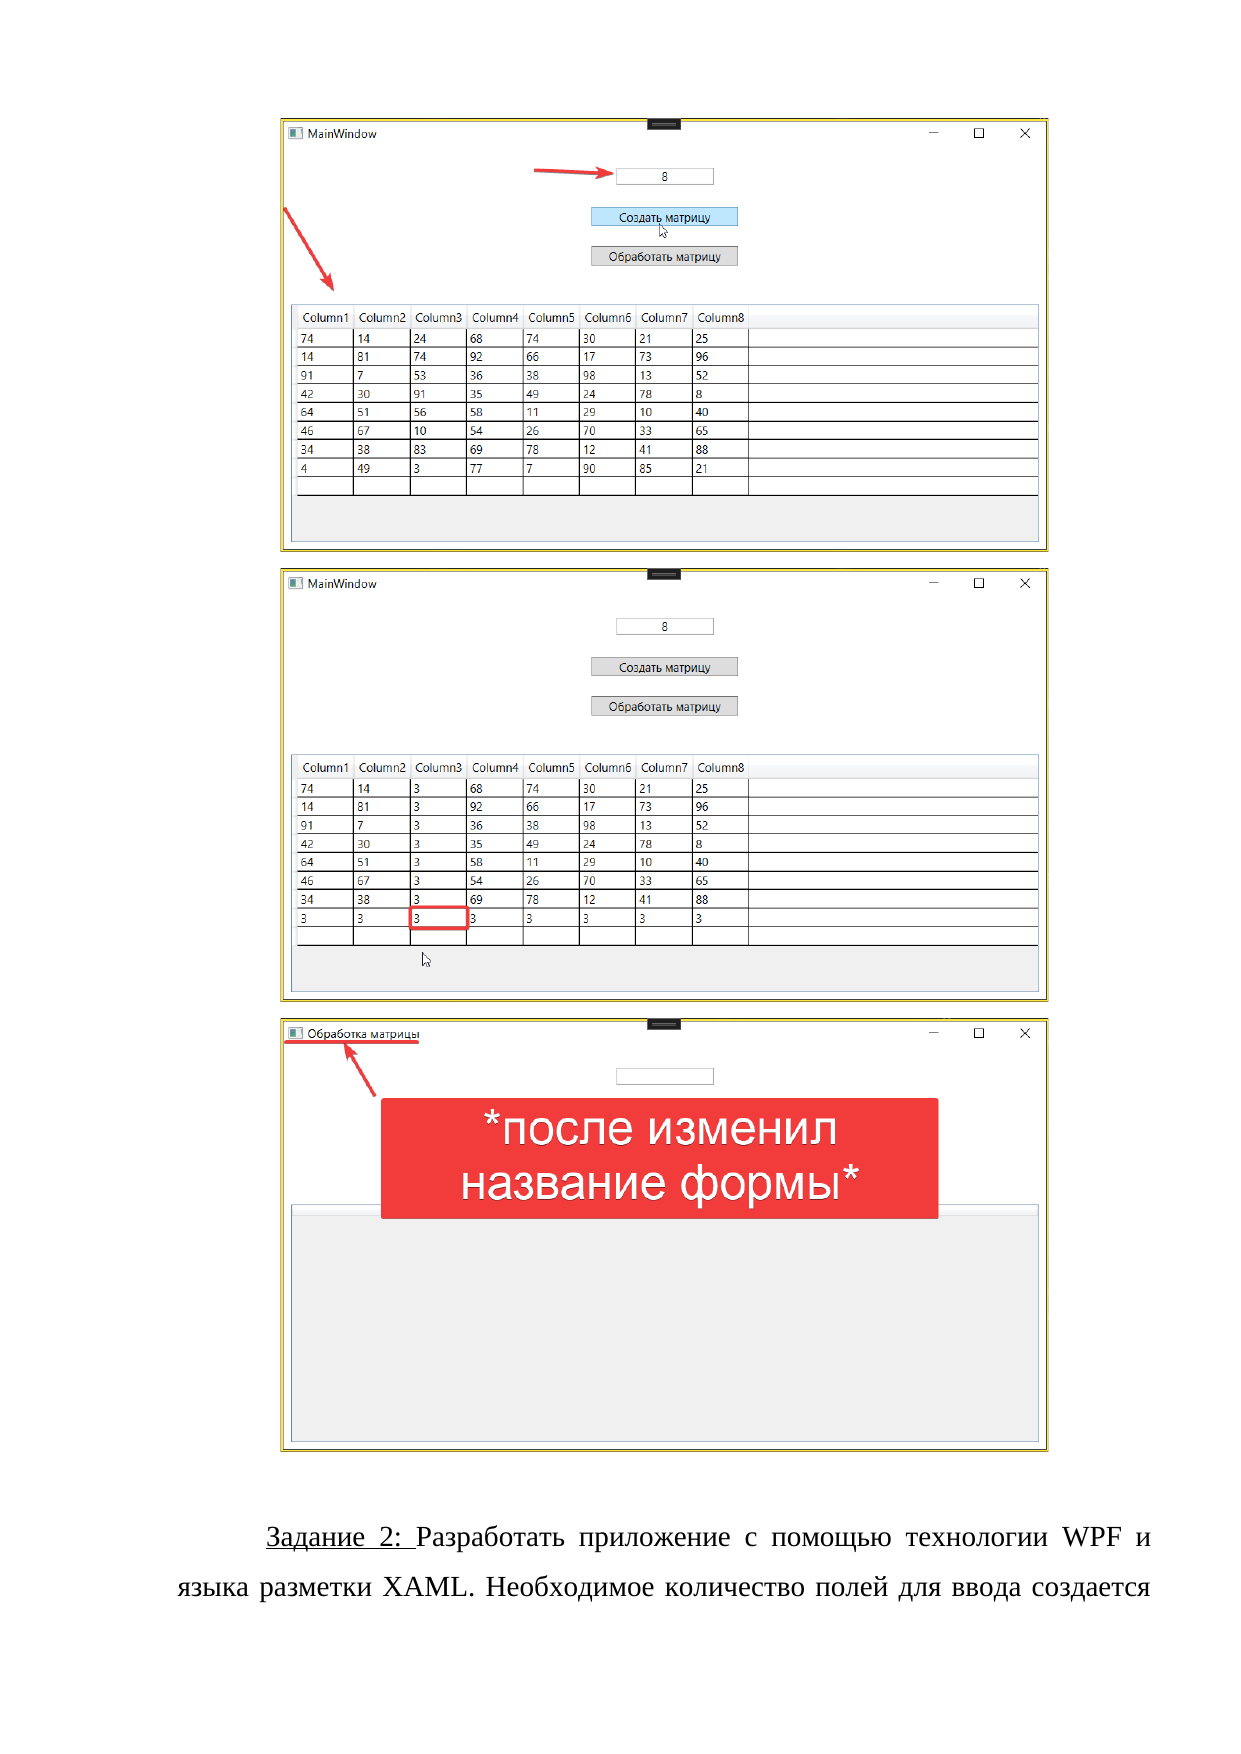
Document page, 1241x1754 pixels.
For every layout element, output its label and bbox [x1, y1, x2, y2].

text [177, 1519, 1152, 1603]
picture [280, 1018, 1049, 1452]
picture [280, 568, 1049, 1002]
picture [280, 118, 1049, 552]
